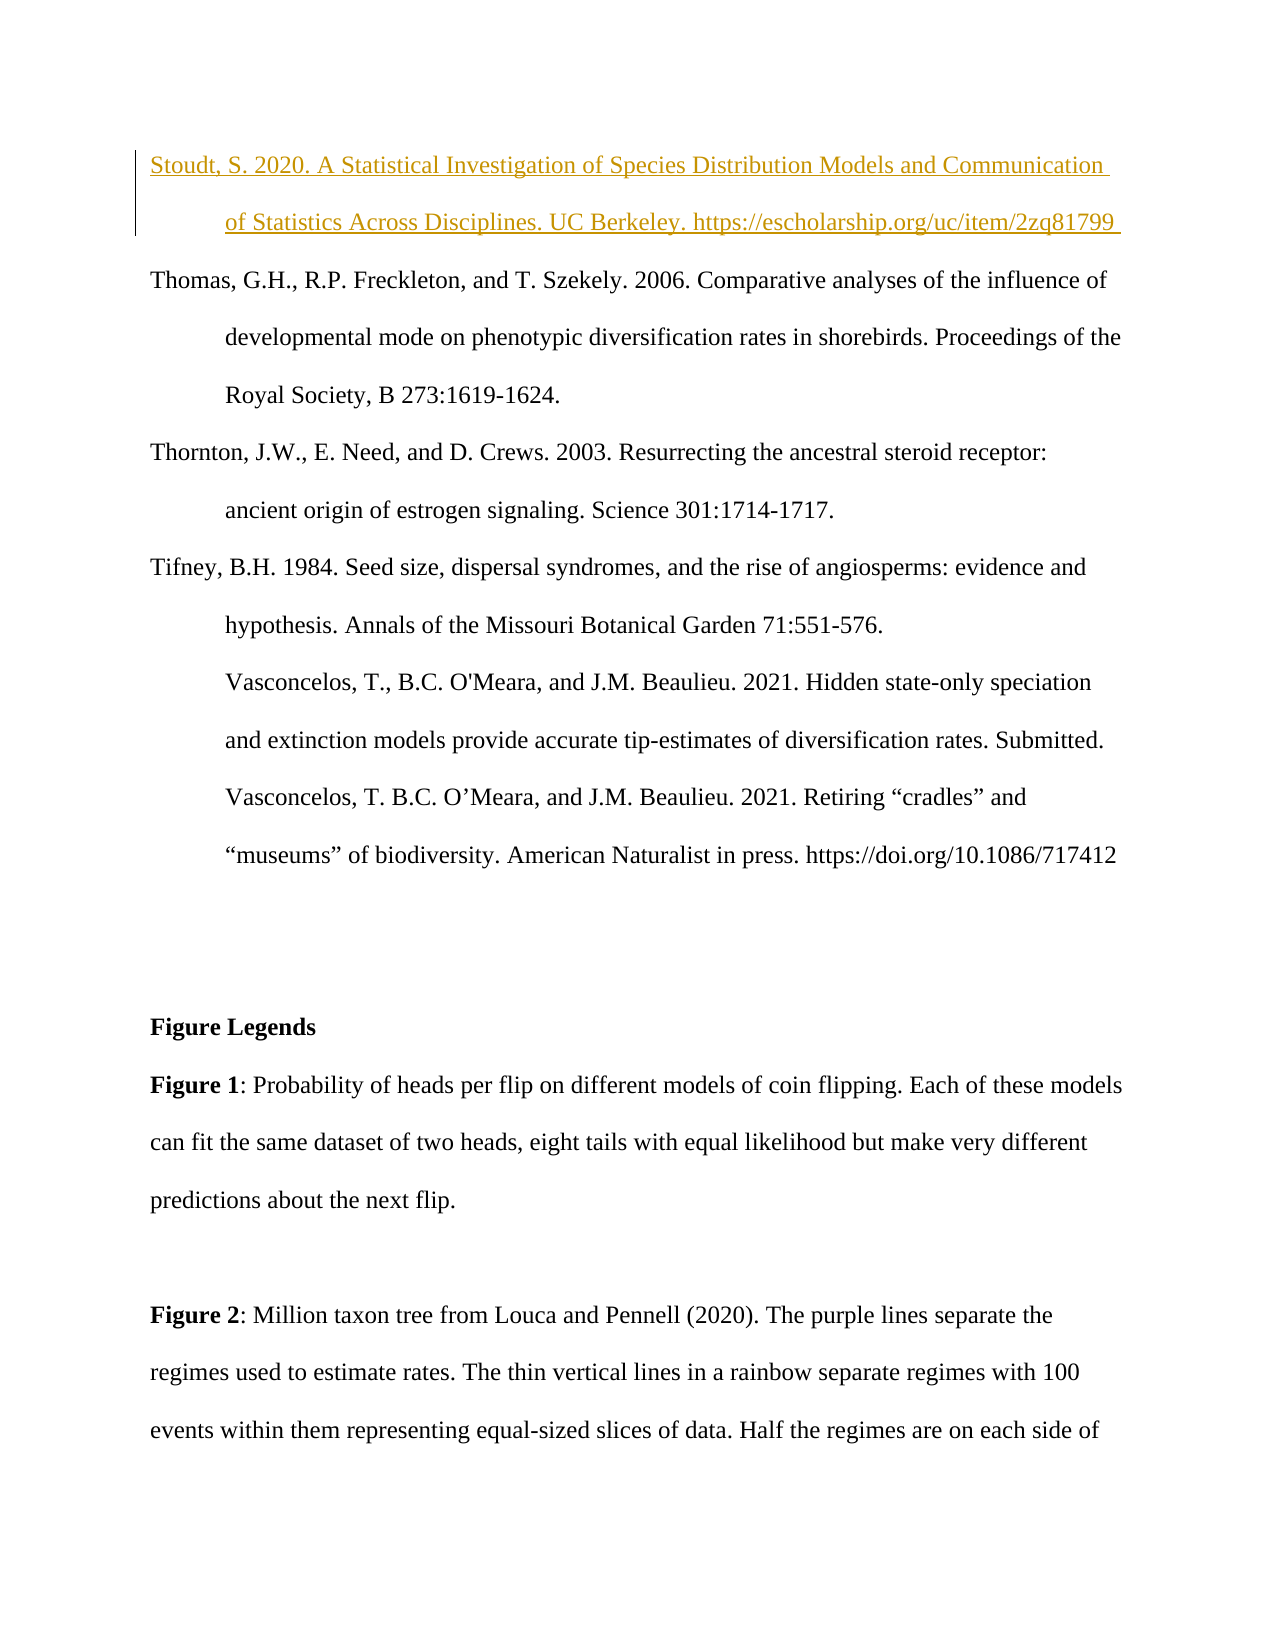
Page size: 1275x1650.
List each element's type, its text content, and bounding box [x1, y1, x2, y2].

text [150, 1300, 1125, 1444]
text Tifney, B.H. 1984. Seed size, dispersal syndromes, and the rise of angiosperms: evidence and hypothesis. Annals of the Missouri Botanical Garden 71:551-576. [150, 552, 1125, 639]
text Thomas, G.H., R.P. Freckleton, and T. Szekely. 2006. Comparative analyses of the influence of developmental mode on phenotypic diversification rates in shorebirds. Proceedings of the Royal Society, B 273:1619-1624. [150, 265, 1125, 409]
text Thornton, J.W., E. Need, and D. Crews. 2003. Resurrecting the ancestral steroid receptor: ancient origin of estrogen signaling. Science 301:1714-1717. [150, 437, 1125, 524]
text Vasconcelos, T. B.C. O’Meara, and J.M. Beaulieu. 2021. Retiring “cradles” and “museums” of biodiversity. American Naturalist in press. https://doi.org/10.1086/717412 [225, 782, 1125, 869]
text Figure Legends [150, 1012, 1125, 1041]
text Vasconcelos, T., B.C. O'Meara, and J.M. Beaulieu. 2021. Hidden state-only speciation and extinction models provide accurate tip-estimates of diversification rates. Submitted. [225, 667, 1125, 754]
